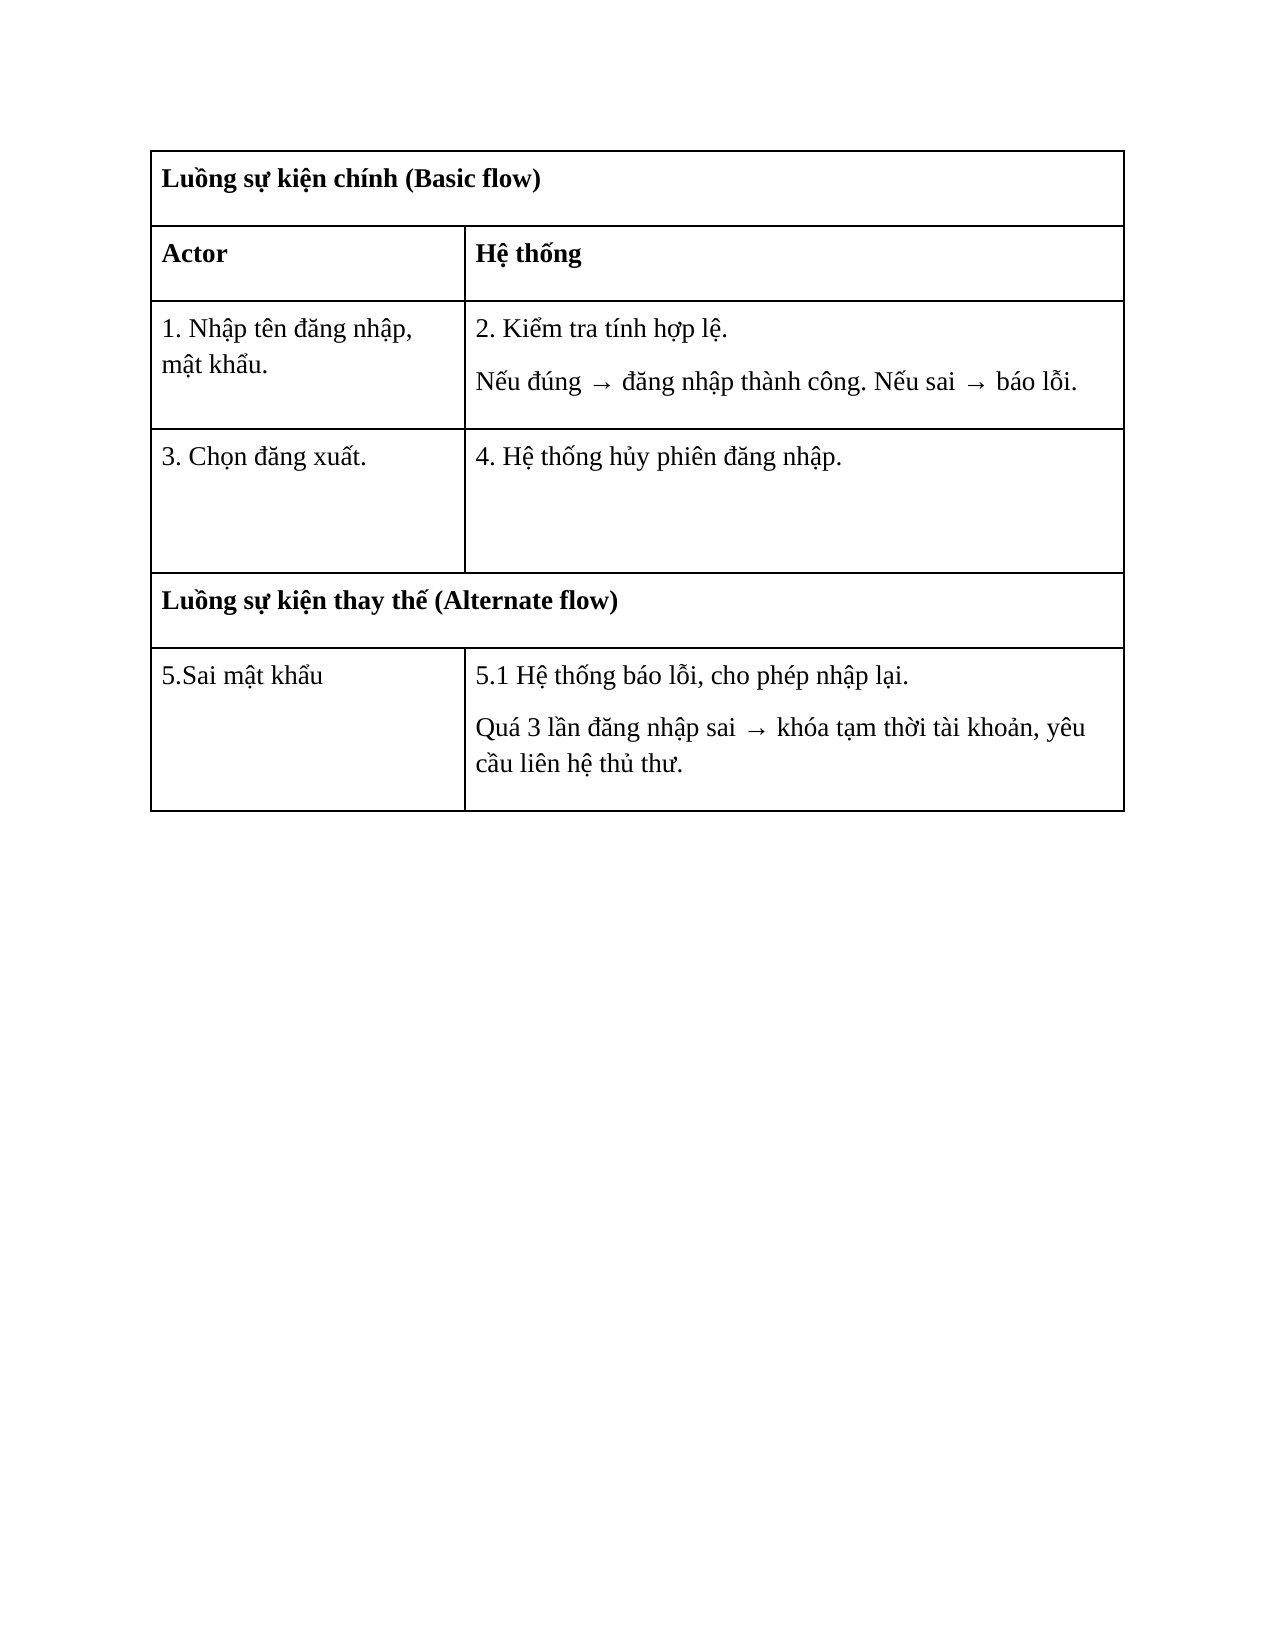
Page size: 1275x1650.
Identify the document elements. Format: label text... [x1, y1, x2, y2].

table_cell 4. Hệ thống hủy phiên đăng nhập. [466, 430, 1123, 572]
table_cell Hệ thống [466, 227, 1123, 300]
table_cell Luồng sự kiện chính (Basic flow) [152, 152, 1123, 225]
table_cell 2. Kiểm tra tính hợp lệ. Nếu đúng → đăng nhập thành công. Nếu sai → báo lỗi. [466, 302, 1123, 427]
table_cell 3. Chọn đăng xuất. [152, 430, 464, 572]
table_cell Luồng sự kiện thay thế (Alternate flow) [152, 574, 1123, 647]
table_cell Actor [152, 227, 464, 300]
table_cell 5.1 Hệ thống báo lỗi, cho phép nhập lại. Quá 3 lần đăng nhập sai → khóa tạm thời tài khoản, yêu cầu liên hệ thủ thư. [466, 649, 1123, 810]
table_cell 1. Nhập tên đăng nhập, mật khẩu. [152, 302, 464, 427]
table_cell 5.Sai mật khẩu [152, 649, 464, 810]
